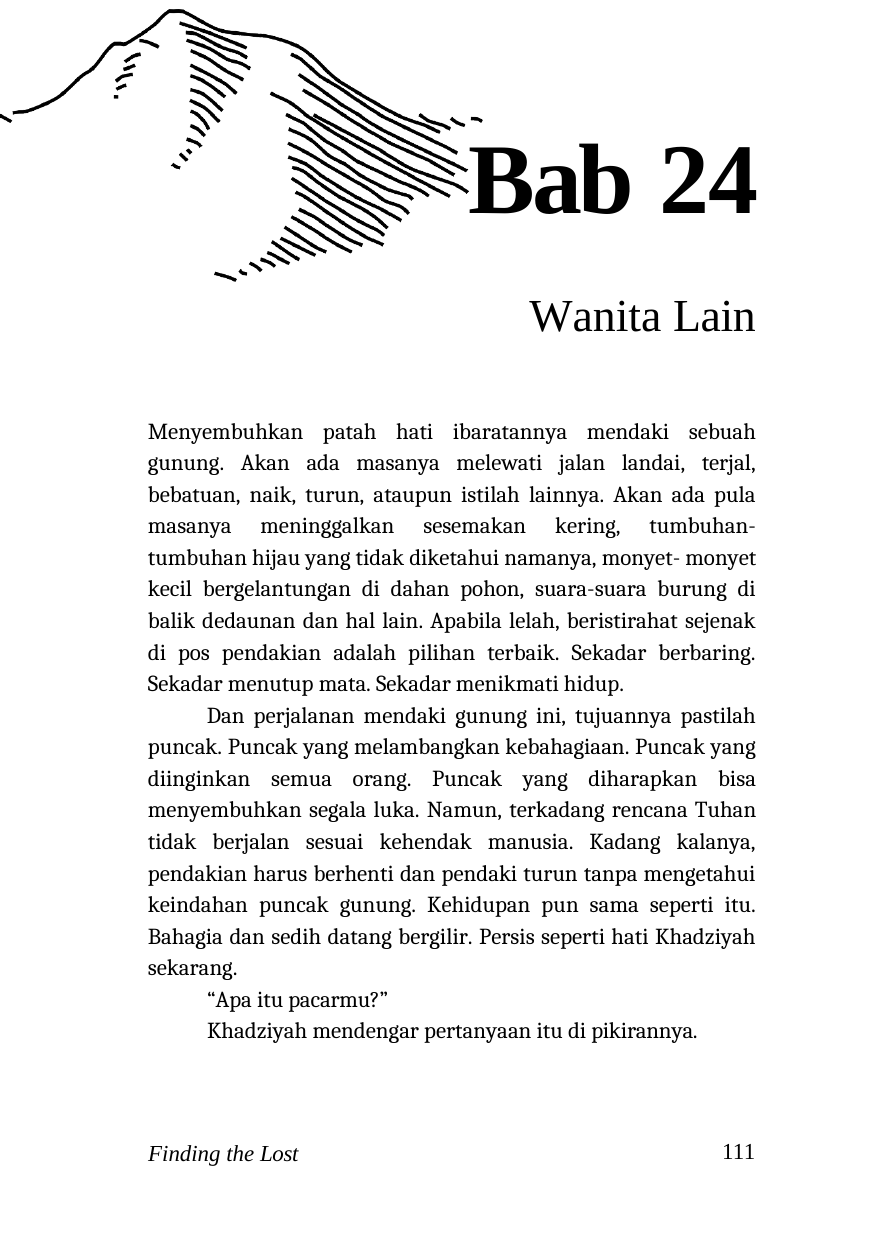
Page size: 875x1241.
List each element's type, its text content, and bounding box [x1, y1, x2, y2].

text Menyembuhkan patah hati ibaratannya mendaki sebuah gunung. Akan ada masanya melewati jalan landai, terjal, bebatuan, naik, turun, ataupun istilah lainnya. Akan ada pula masanya meninggalkan sesemakan kering, tumbuhan- tumbuhan hijau yang tidak diketahui namanya, monyet- monyet kecil bergelantungan di dahan pohon, suara-suara burung di balik dedaunan dan hal lain. Apabila lelah, beristirahat sejenak di pos pendakian adalah pilihan terbaik. Sekadar berbaring. Sekadar menutup mata. Sekadar menikmati hidup. [148, 418, 757, 697]
subtitle Wanita Lain [82, 288, 756, 341]
text Dan perjalanan mendaki gunung ini, tujuannya pastilah puncak. Puncak yang melambangkan kebahagiaan. Puncak yang diinginkan semua orang. Puncak yang diharapkan bisa menyembuhkan segala luka. Namun, terkadang rencana Tuhan tidak berjalan sesuai kehendak manusia. Kadang kalanya, pendakian harus berhenti dan pendaki turun tanpa mengetahui keindahan puncak gunung. Kehidupan pun sama seperti itu. Bahagia dan sedih datang bergilir. Persis seperti hati Khadziyah sekarang. [148, 702, 756, 981]
text Khadziyah mendengar pertanyaan itu di pikirannya. [207, 1018, 768, 1045]
picture [0, 9, 483, 282]
subtitle Bab 24 [468, 120, 768, 235]
text “Apa itu pacarmu?” [207, 987, 768, 1013]
